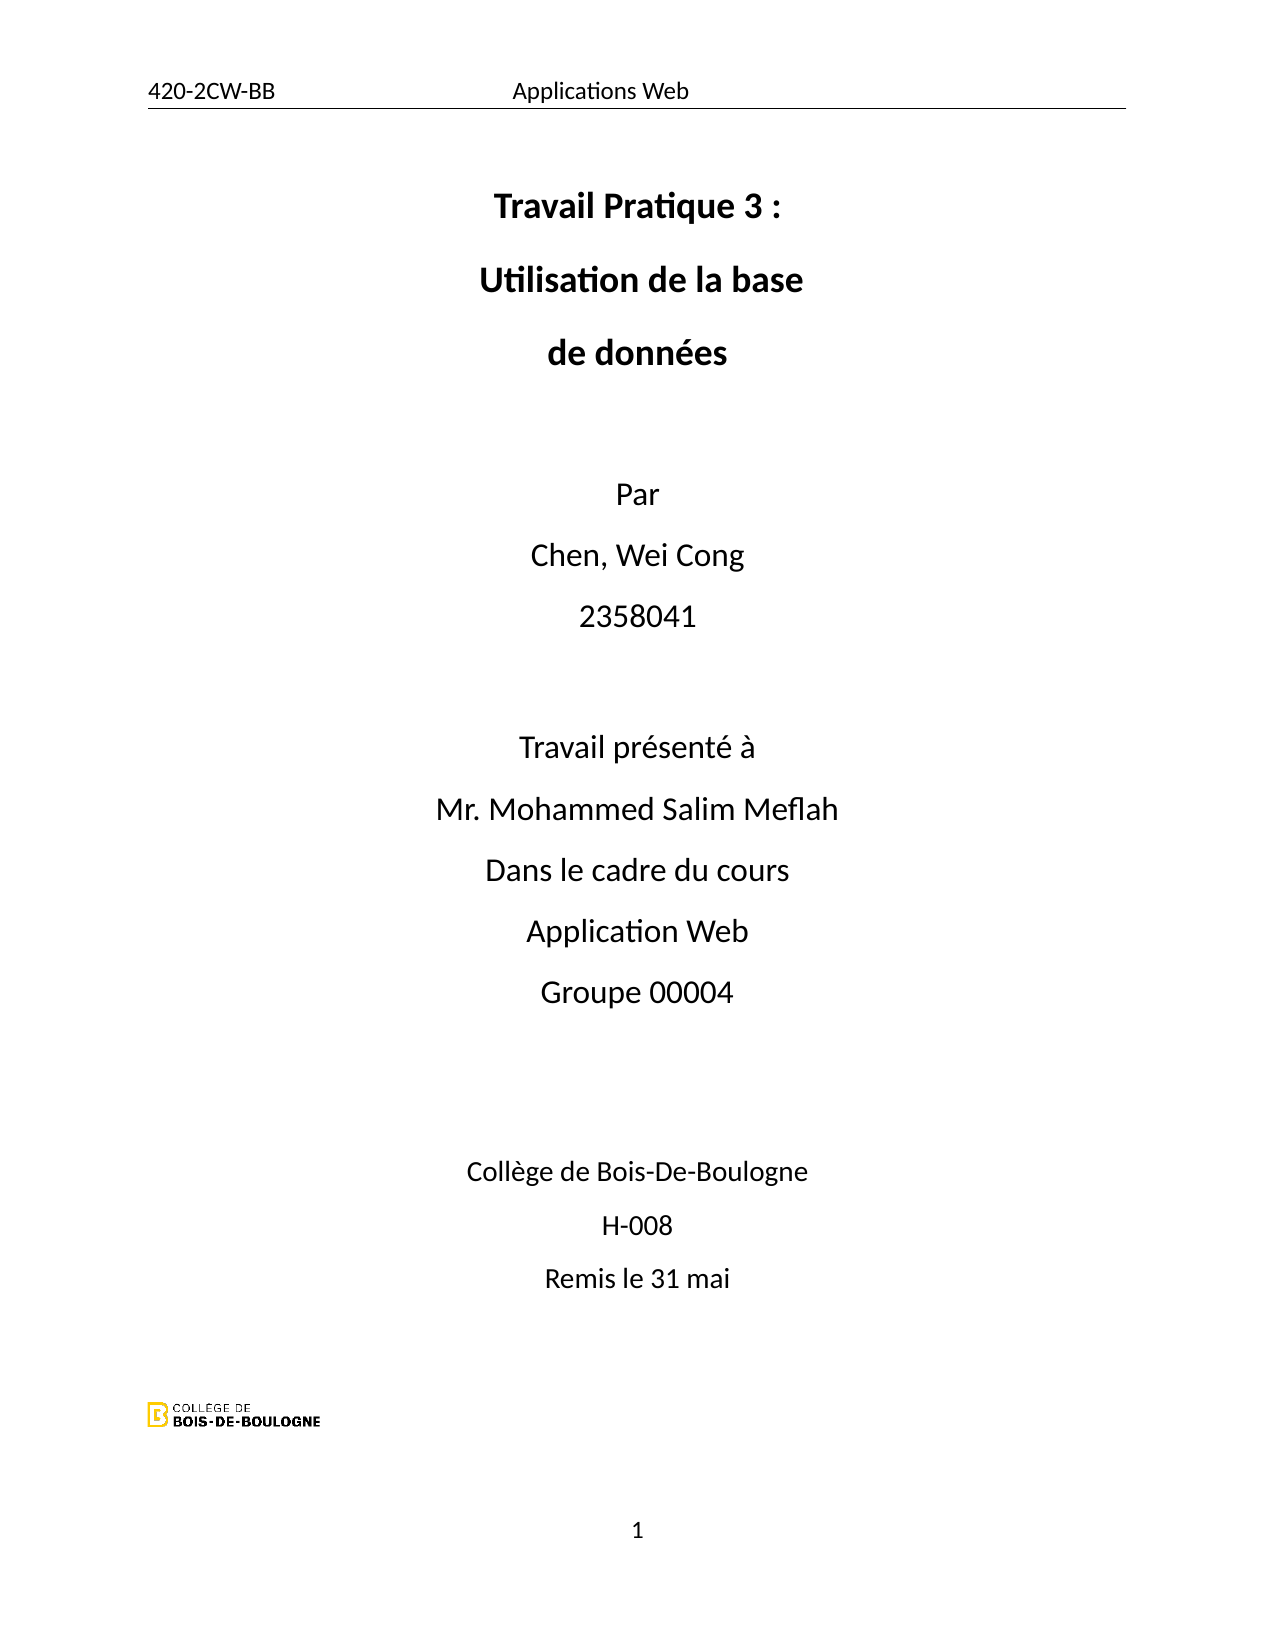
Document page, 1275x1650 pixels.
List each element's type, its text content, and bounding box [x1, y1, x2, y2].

text Travail présenté à [149, 727, 1126, 767]
text de données [148, 329, 1126, 375]
text Application Web [149, 910, 1126, 951]
text Par [149, 473, 1126, 513]
text Remis le 31 mai [149, 1260, 1126, 1296]
picture [147, 1402, 320, 1427]
text Dans le cadre du cours [149, 849, 1126, 889]
text Travail Pratique 3 : [148, 182, 1126, 228]
text Chen, Wei Cong [149, 534, 1126, 574]
text Collège de Bois-De-Boulogne [149, 1153, 1126, 1189]
text Mr. Mohammed Salim Meflah [149, 788, 1126, 828]
text Utilisation de la base [148, 256, 1126, 301]
text H-008 [149, 1207, 1126, 1242]
text 2358041 [149, 595, 1126, 636]
text Groupe 00004 [148, 971, 1126, 1012]
